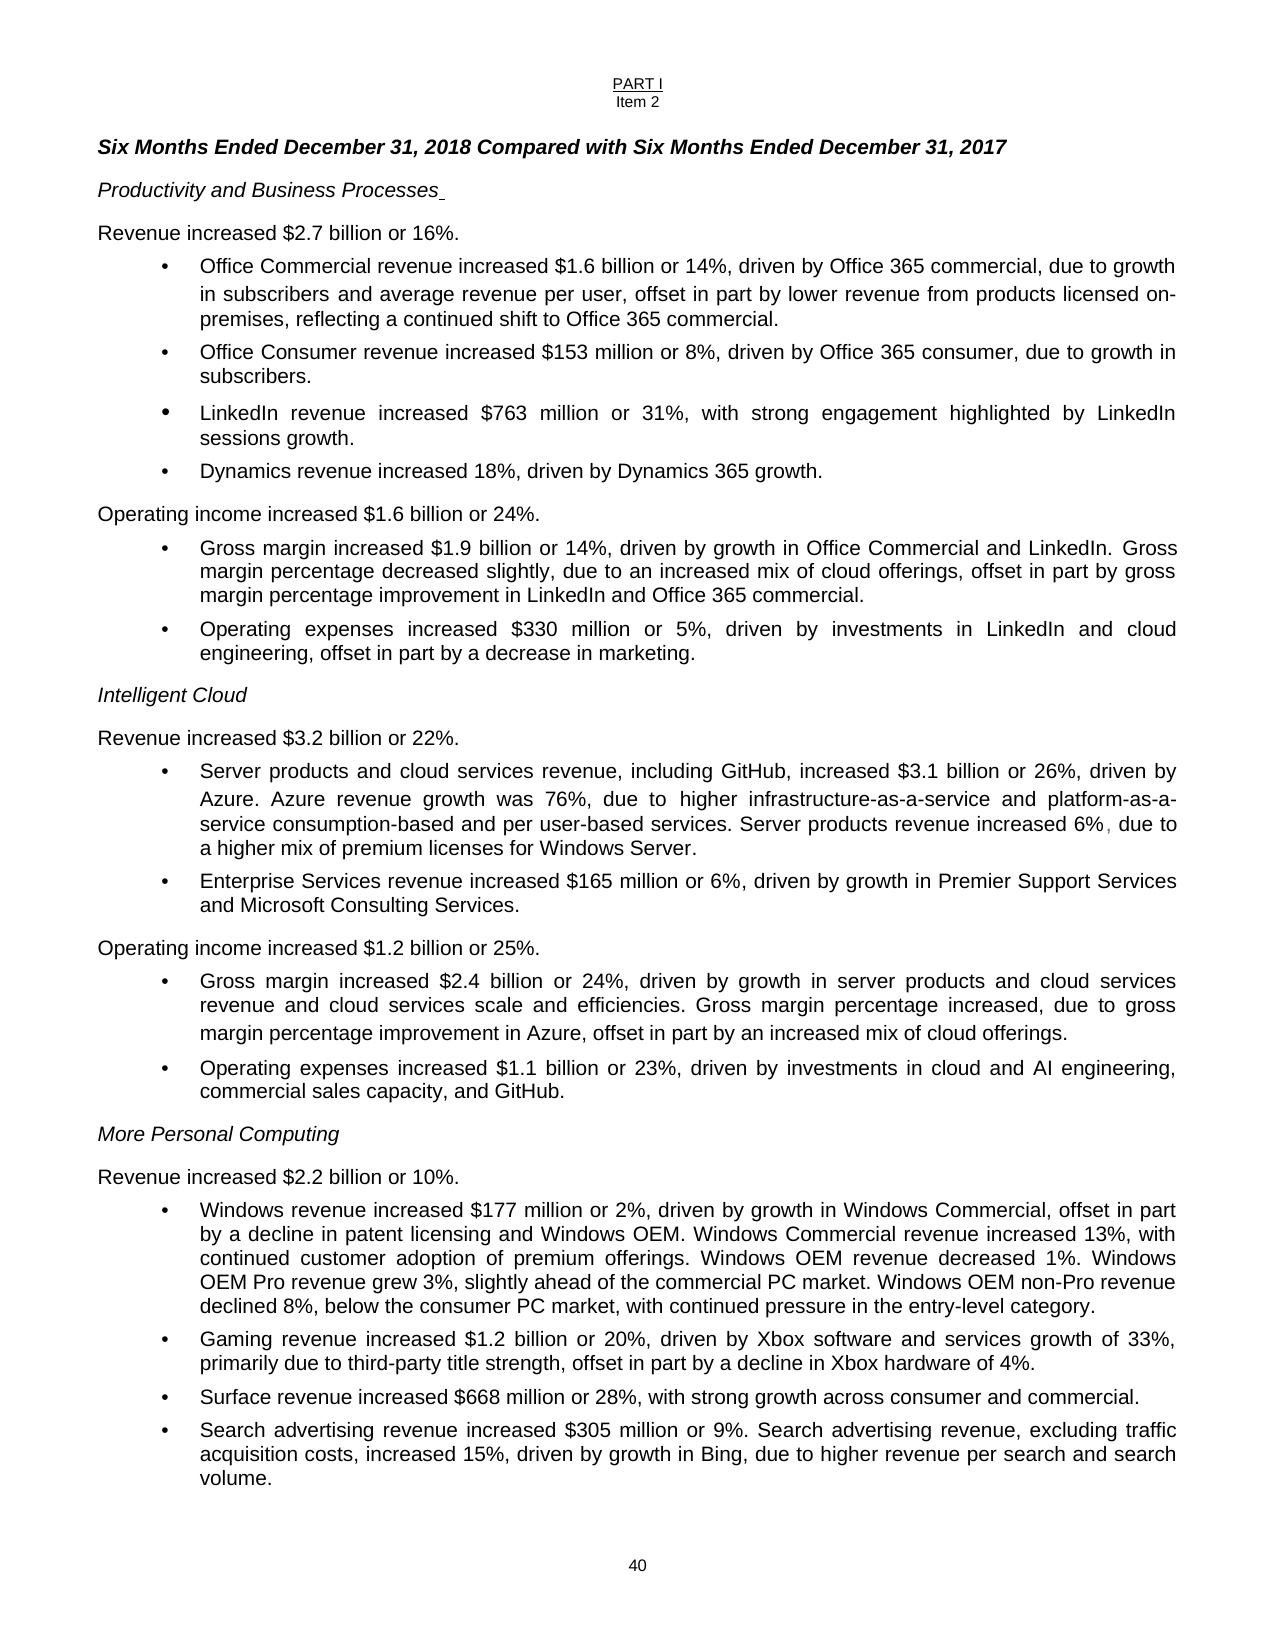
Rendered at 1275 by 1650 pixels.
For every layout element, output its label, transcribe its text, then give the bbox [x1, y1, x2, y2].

text Revenue increased $2.2 billion or 10%. [97, 1165, 1177, 1189]
text • Windows revenue increased $177 million or 2%, driven by growth in Windows Commercial, offset in part by a decline in patent licensing and Windows OEM. Windows Commercial revenue increased 13%, with continued customer adoption of premium offerings. Windows OEM revenue decreased 1%. Windows OEM Pro revenue grew 3%, slightly ahead of the commercial PC market. Windows OEM non-Pro revenue declined 8%, below the consumer PC market, with continued pressure in the entry-level category. [161, 1198, 1177, 1318]
text • Enterprise Services revenue increased $165 million or 6%, driven by growth in Premier Support Services and Microsoft Consulting Services. [161, 869, 1177, 917]
text Revenue increased $2.7 billion or 16%. [97, 221, 1177, 244]
text • LinkedIn revenue increased $763 million or 31%, with strong engagement highlighted by LinkedIn sessions growth. [161, 397, 1177, 450]
text Revenue increased $3.2 billion or 22%. [97, 726, 1177, 750]
text Operating income increased $1.2 billion or 25%. [97, 936, 1177, 960]
text Six Months Ended December 31, 2018 Compared with Six Months Ended December 31, 2017 [97, 135, 1177, 159]
text Intelligent Cloud [97, 683, 1177, 707]
text • Server products and cloud services revenue, including GitHub, increased $3.1 billion or 26%, driven by Azure. Azure revenue growth was 76%, due to higher infrastructure-as-a-service and platform-as-a-service consumption-based and per user-based services. Server products revenue increased 6%, due to a higher mix of premium licenses for Windows Server. [161, 759, 1177, 860]
text • Surface revenue increased $668 million or 28%, with strong growth across consumer and commercial. [161, 1384, 1177, 1408]
text Productivity and Business Processes [97, 178, 1177, 202]
text • Office Commercial revenue increased $1.6 billion or 14%, driven by Office 365 commercial, due to growth in subscribers and average revenue per user, offset in part by lower revenue from products licensed on-premises, reflecting a continued shift to Office 365 commercial. [161, 254, 1177, 331]
text • Gross margin increased $2.4 billion or 24%, driven by growth in server products and cloud services revenue and cloud services scale and efficiencies. Gross margin percentage increased, due to gross margin percentage improvement in Azure, offset in part by an increased mix of cloud offerings. [161, 969, 1177, 1046]
text • Search advertising revenue increased $305 million or 9%. Search advertising revenue, excluding traffic acquisition costs, increased 15%, driven by growth in Bing, due to higher revenue per search and search volume. [161, 1418, 1177, 1490]
text • Gaming revenue increased $1.2 billion or 20%, driven by Xbox software and services growth of 33%, primarily due to third-party title strength, offset in part by a decline in Xbox hardware of 4%. [161, 1327, 1177, 1375]
text • Dynamics revenue increased 18%, driven by Dynamics 365 growth. [161, 459, 1177, 483]
text Operating income increased $1.6 billion or 24%. [97, 502, 1177, 526]
text • Operating expenses increased $330 million or 5%, driven by investments in LinkedIn and cloud engineering, offset in part by a decrease in marketing. [161, 617, 1177, 664]
text • Office Consumer revenue increased $153 million or 8%, driven by Office 365 consumer, due to growth in subscribers. [161, 340, 1177, 388]
list Gross margin increased $1.9 billion or 14%, driven by growth in Office Commercial and LinkedIn. Gross margin percentage decreased slightly, due to an increased mix of cloud offerings, offset in part by gross margin percentage improvement in LinkedIn and Office 365 commercial. [161, 535, 1177, 607]
text • Operating expenses increased $1.1 billion or 23%, driven by investments in cloud and AI engineering, commercial sales capacity, and GitHub. [161, 1055, 1177, 1103]
text More Personal Computing [97, 1122, 1177, 1146]
